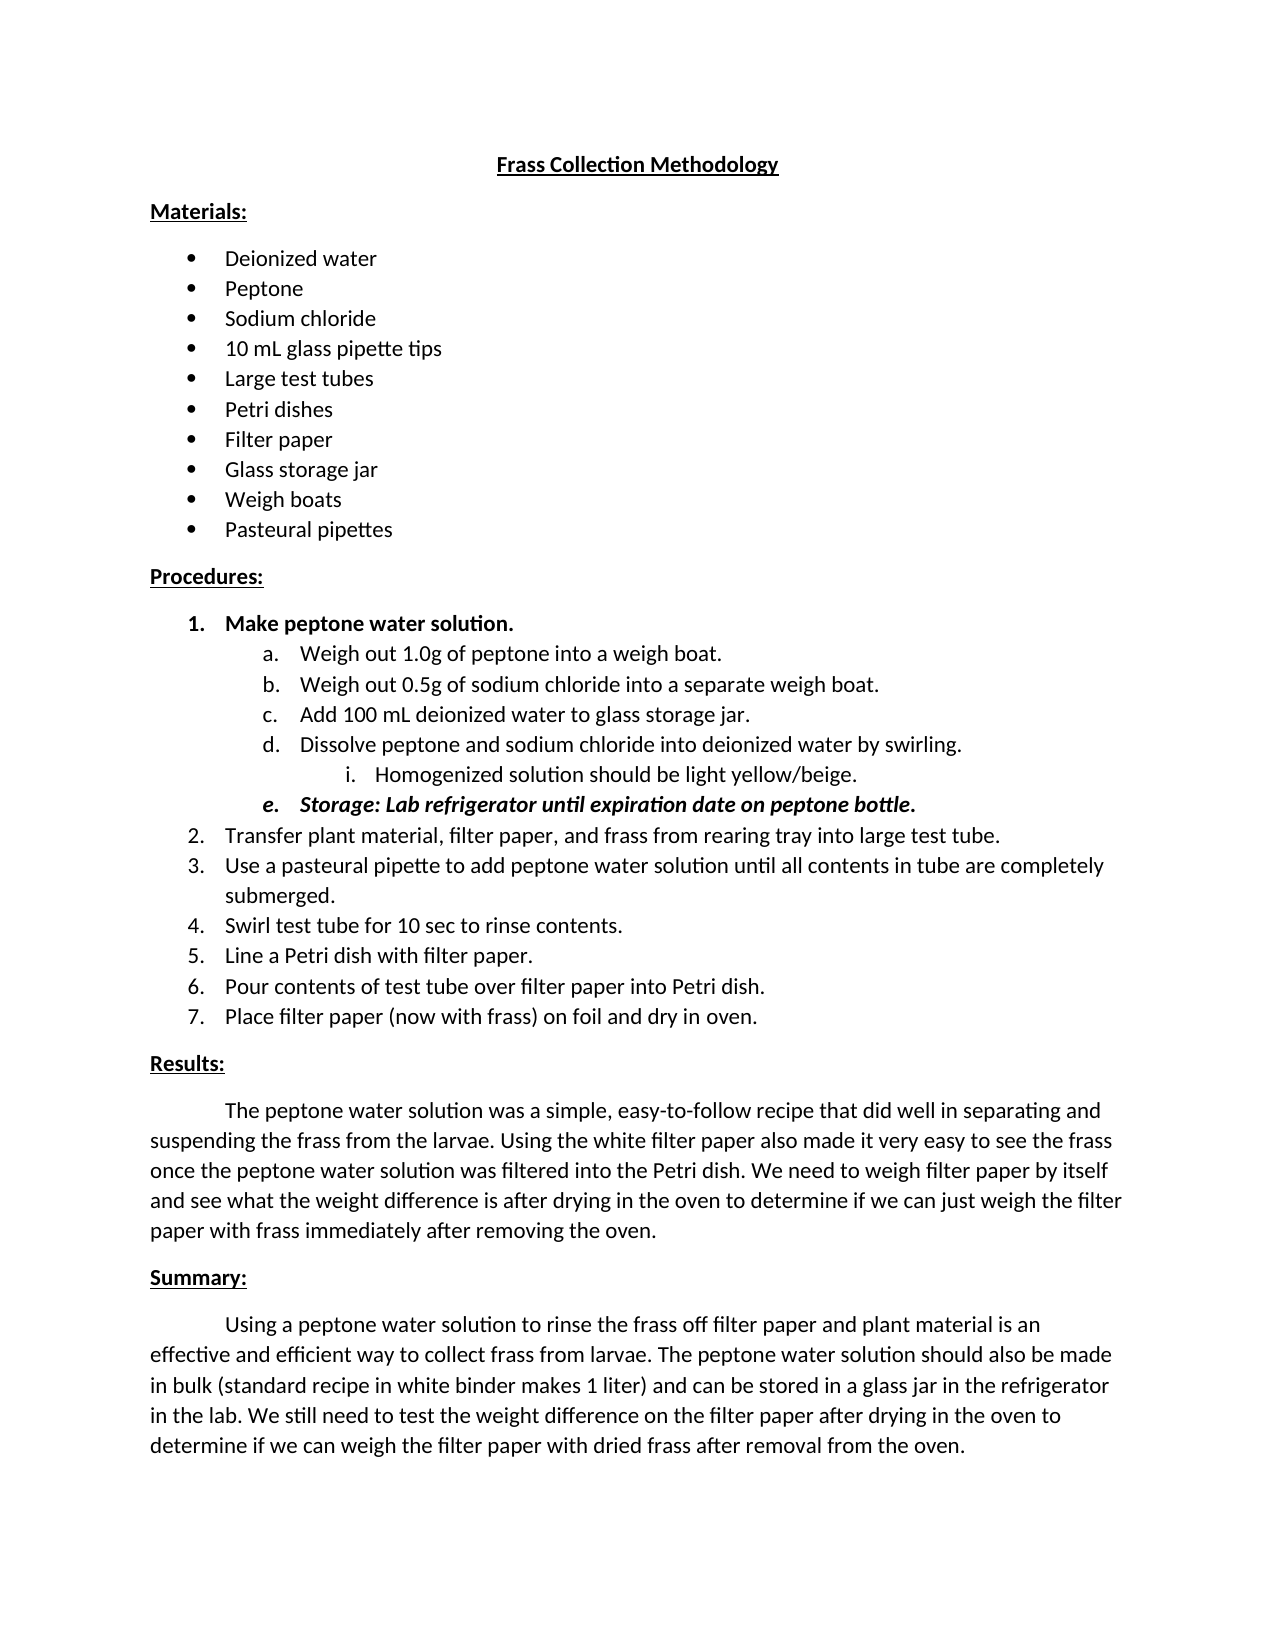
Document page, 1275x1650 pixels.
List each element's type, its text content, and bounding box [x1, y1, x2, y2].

list Sodium chloride [187, 304, 1125, 332]
text Results: [150, 1049, 1125, 1077]
text Frass Collection Methodology [150, 150, 1125, 178]
text Procedures: [150, 562, 1125, 591]
text Materials: [150, 197, 1125, 225]
text Summary: [150, 1263, 1125, 1292]
list Line a Petri dish with filter paper. [187, 942, 1125, 970]
list Large test tubes [187, 364, 1125, 393]
list Petri dishes [187, 395, 1125, 423]
list Swirl test tube for 10 sec to rinse contents. [187, 911, 1125, 939]
list Storage: Lab refrigerator until expiration date on peptone bottle. [262, 791, 1125, 819]
list Transfer plant material, filter paper, and frass from rearing tray into large test tube. [187, 821, 1125, 849]
list Homogenized solution should be light yellow/beige. [356, 760, 1125, 788]
list Deionized water [187, 244, 1125, 272]
list Make peptone water solution. [187, 609, 1125, 637]
list 10 mL glass pipette tips [187, 334, 1125, 362]
list Glass storage jar [187, 455, 1125, 483]
list Filter paper [187, 425, 1125, 453]
list Weigh boats [187, 485, 1125, 513]
list Pour contents of test tube over filter paper into Petri dish. [187, 972, 1125, 1000]
list Weigh out 1.0g of peptone into a weigh boat. [262, 639, 1125, 668]
list Pasteural pipettes [187, 516, 1125, 544]
list Dissolve peptone and sodium chloride into deionized water by swirling. [262, 730, 1125, 758]
list Peptone [187, 274, 1125, 302]
text Using a peptone water solution to rinse the frass off filter paper and plant material is an effective and efficient way to collect frass from larvae. The peptone water solution should also be made in bulk (standard recipe in white binder makes 1 liter) and can be stored in a glass jar in the refrigerator in the lab. We still need to test the weight difference on the filter paper after drying in the oven to determine if we can weigh the filter paper with dried frass after removal from the oven. [150, 1310, 1125, 1459]
list Weigh out 0.5g of sodium chloride into a separate weigh boat. [262, 670, 1125, 698]
list Place filter paper (now with frass) on foil and dry in oven. [187, 1002, 1125, 1030]
text The peptone water solution was a simple, easy-to-follow recipe that did well in separating and suspending the frass from the larvae. Using the white filter paper also made it very easy to see the frass once the peptone water solution was filtered into the Petri dish. We need to weigh filter paper by itself and see what the weight difference is after drying in the oven to determine if we can just weigh the filter paper with frass immediately after removing the oven. [150, 1096, 1125, 1245]
list Use a pasteural pipette to add peptone water solution until all contents in tube are completely submerged. [187, 851, 1125, 909]
list Add 100 mL deionized water to glass storage jar. [262, 700, 1125, 728]
